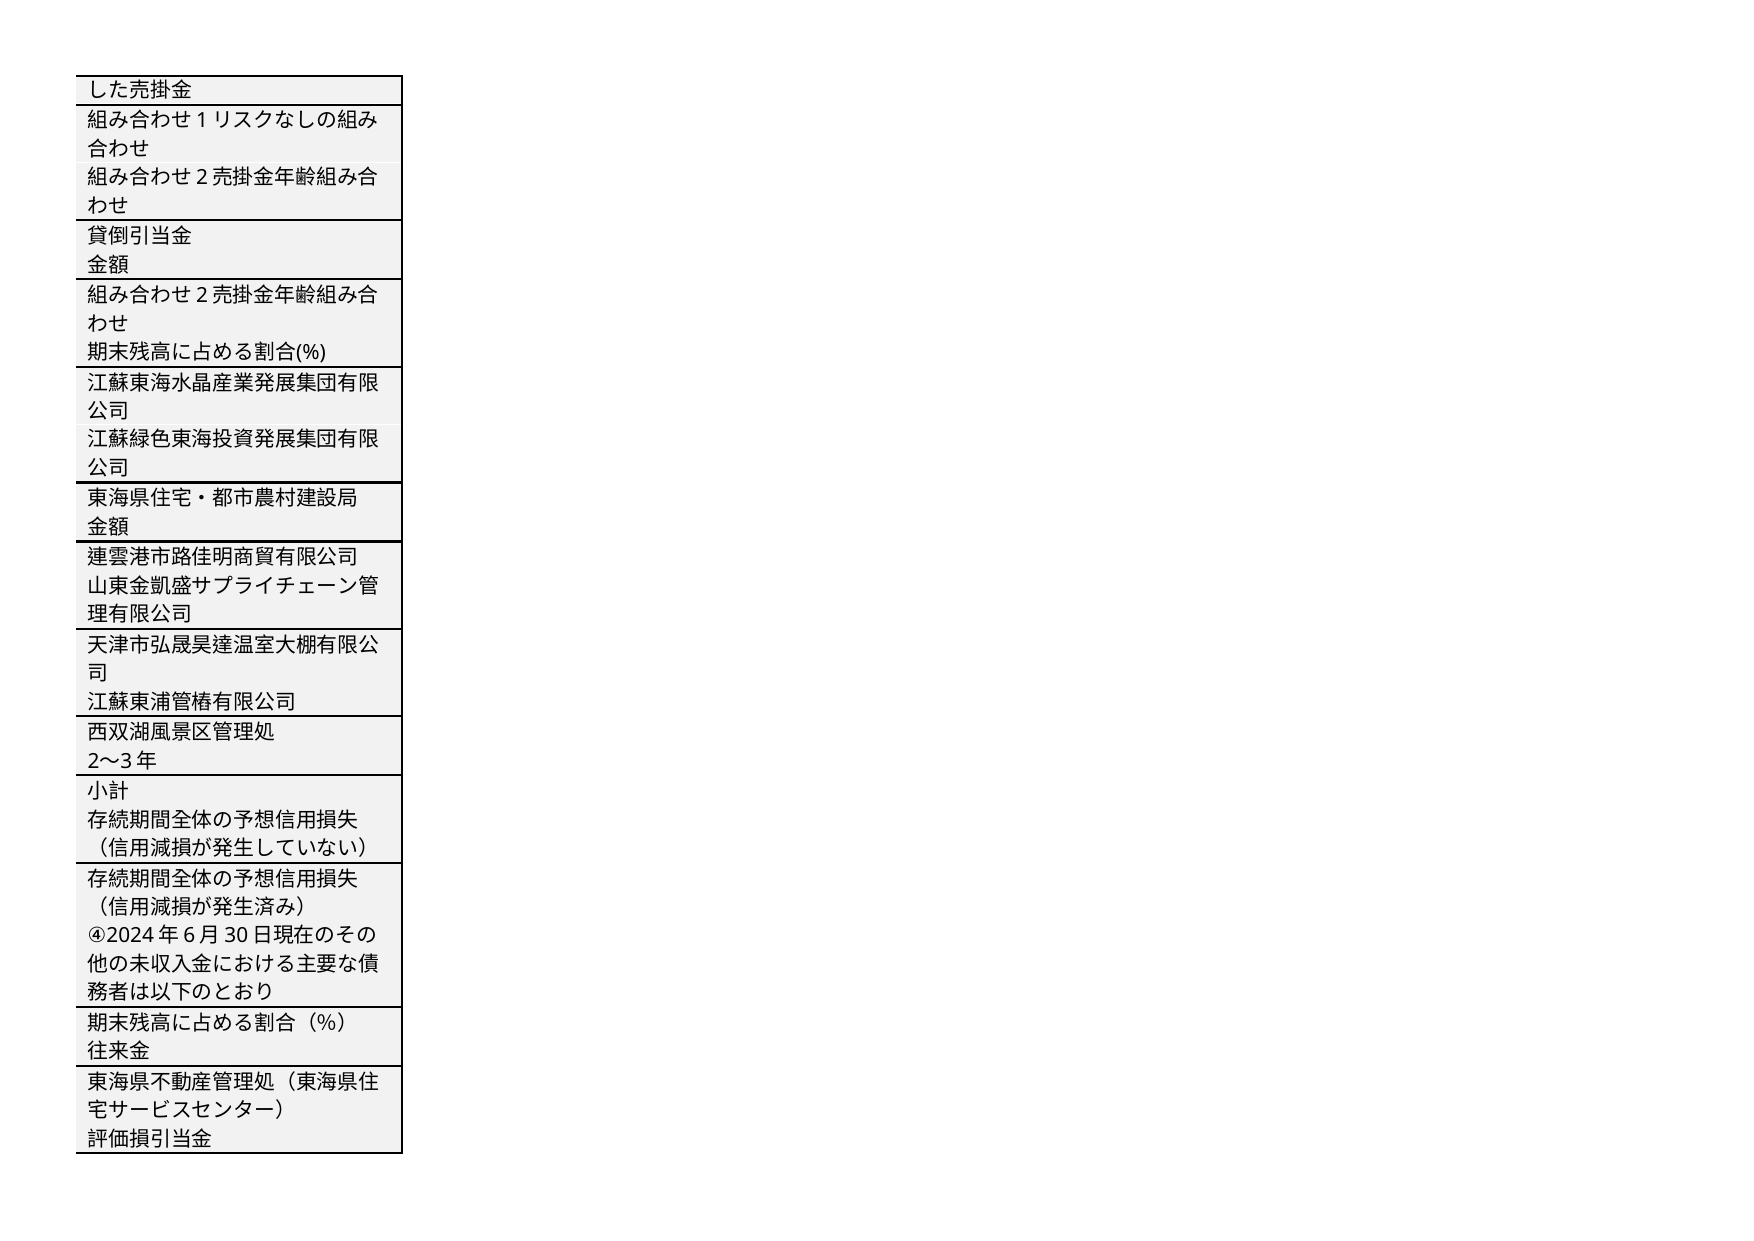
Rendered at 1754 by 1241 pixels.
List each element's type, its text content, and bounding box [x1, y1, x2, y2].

table_cell 江蘇東海水晶産業発展集団有限公司 [76, 368, 401, 424]
table_cell ④2024年6月30日現在のその他の未収入金における主要な債務者は以下のとおり [76, 921, 401, 1006]
table_cell 評価損引当金 [76, 1124, 401, 1152]
table_cell 天津市弘晟昊達温室大棚有限公司 [76, 630, 401, 687]
table_cell 存続期間全体の予想信用損失（信用減損が発生していない） [76, 805, 401, 862]
table_cell 2～3年 [76, 746, 401, 774]
table_cell 組み合わせ2売掛金年齢組み合わせ [76, 280, 401, 337]
table_cell 西双湖風景区管理処 [76, 717, 401, 746]
table_cell 期末残高に占める割合（％） [76, 1008, 401, 1036]
table_cell 組み合わせ1リスクなしの組み合わせ [76, 106, 401, 162]
table_cell 金額 [76, 512, 401, 540]
table_cell 貸倒引当金 [76, 221, 401, 250]
table_cell 存続期間全体の予想信用損失（信用減損が発生済み） [76, 864, 401, 921]
table_cell 江蘇緑色東海投資発展集団有限公司 [76, 425, 401, 481]
table_cell 連雲港市路佳明商貿有限公司 [76, 543, 401, 571]
table_cell 往来金 [76, 1036, 401, 1065]
table_cell 江蘇東浦管樁有限公司 [76, 687, 401, 715]
table_cell 組み合わせで貸倒引当金を計上した売掛金 [76, 77, 401, 103]
table_cell 山東金凱盛サプライチェーン管理有限公司 [76, 571, 401, 628]
table_cell 小計 [76, 776, 401, 805]
table_cell 期末残高に占める割合(%) [76, 337, 401, 366]
table_cell 金額 [76, 250, 401, 278]
table_cell 東海県住宅・都市農村建設局 [76, 484, 401, 512]
table_cell 組み合わせ2売掛金年齢組み合わせ [76, 163, 401, 219]
table_cell 東海県不動産管理処（東海県住宅サービスセンター） [76, 1067, 401, 1124]
